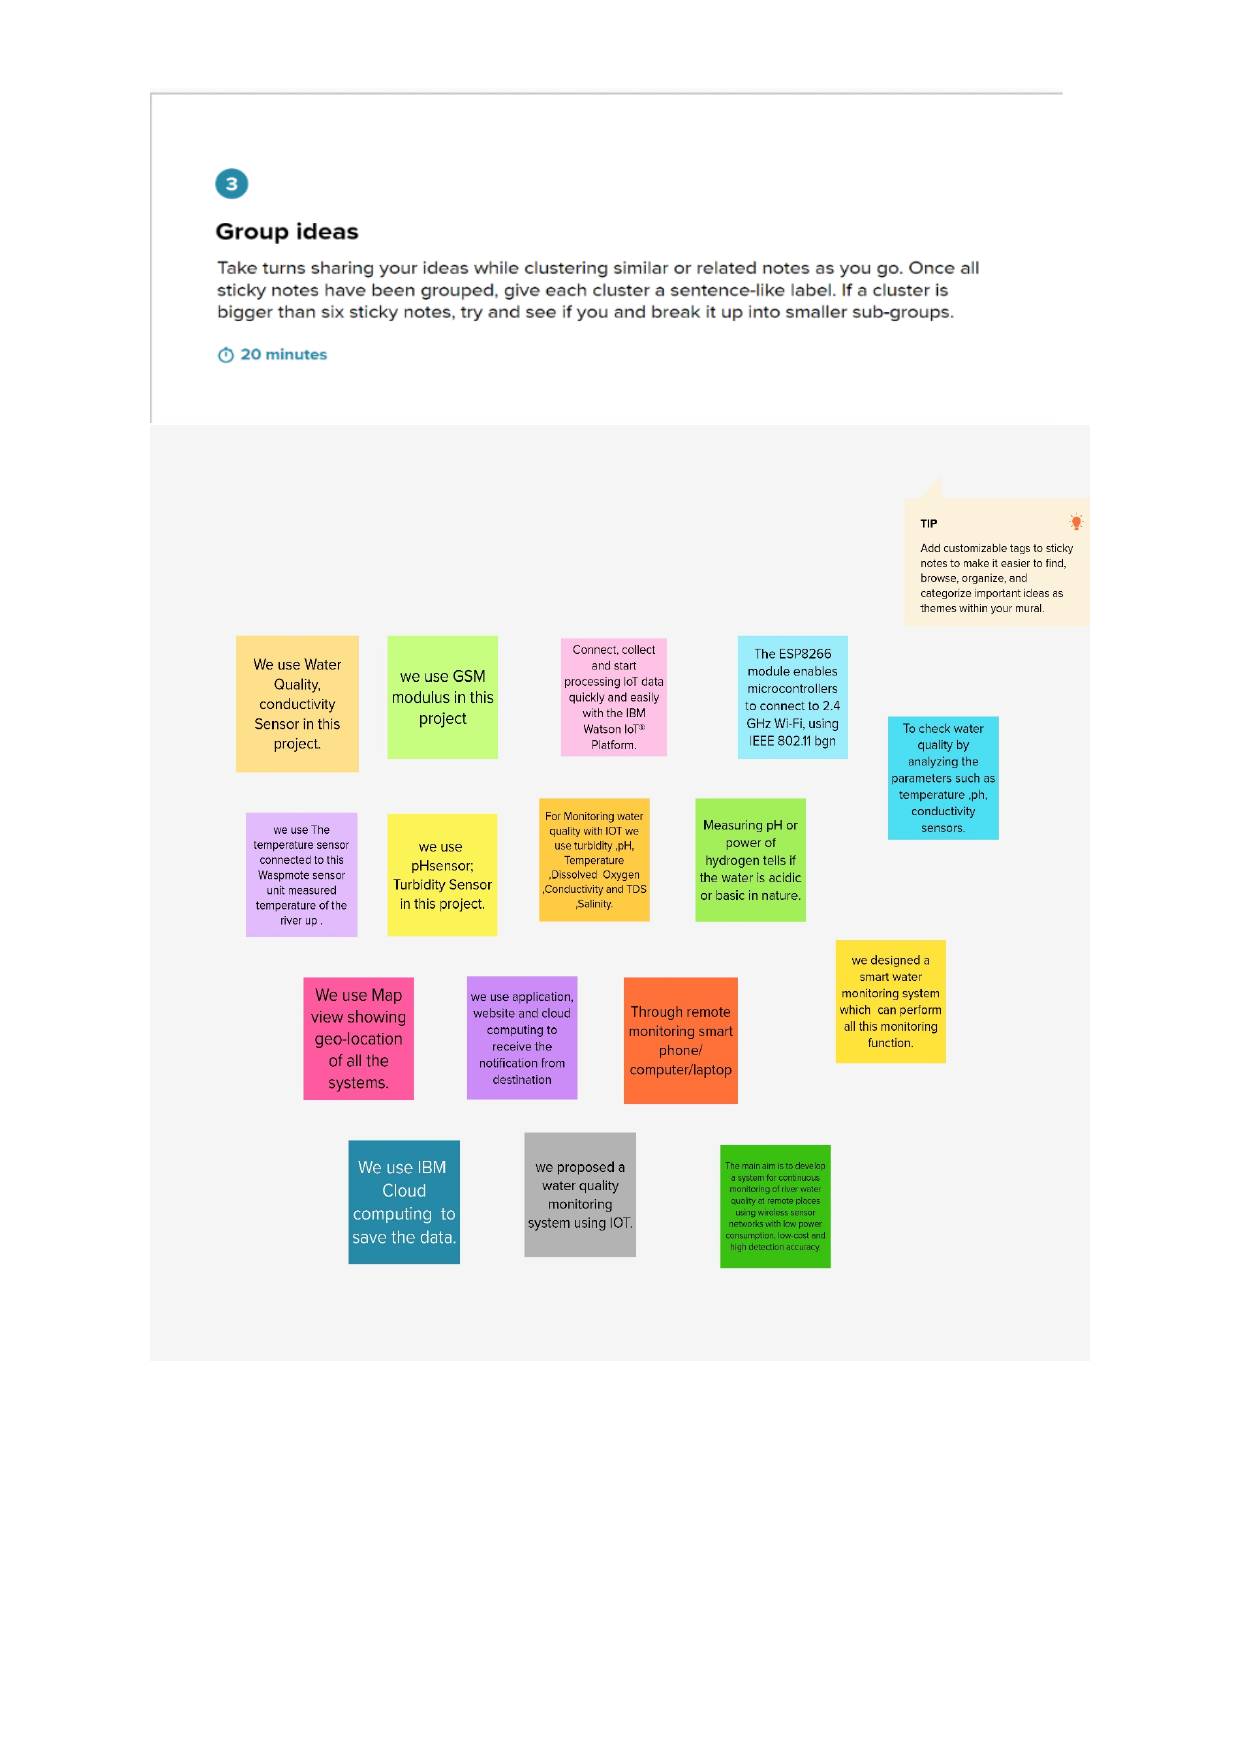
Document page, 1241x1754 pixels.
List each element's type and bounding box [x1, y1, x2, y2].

picture [150, 425, 1091, 1361]
picture [150, 88, 1063, 423]
